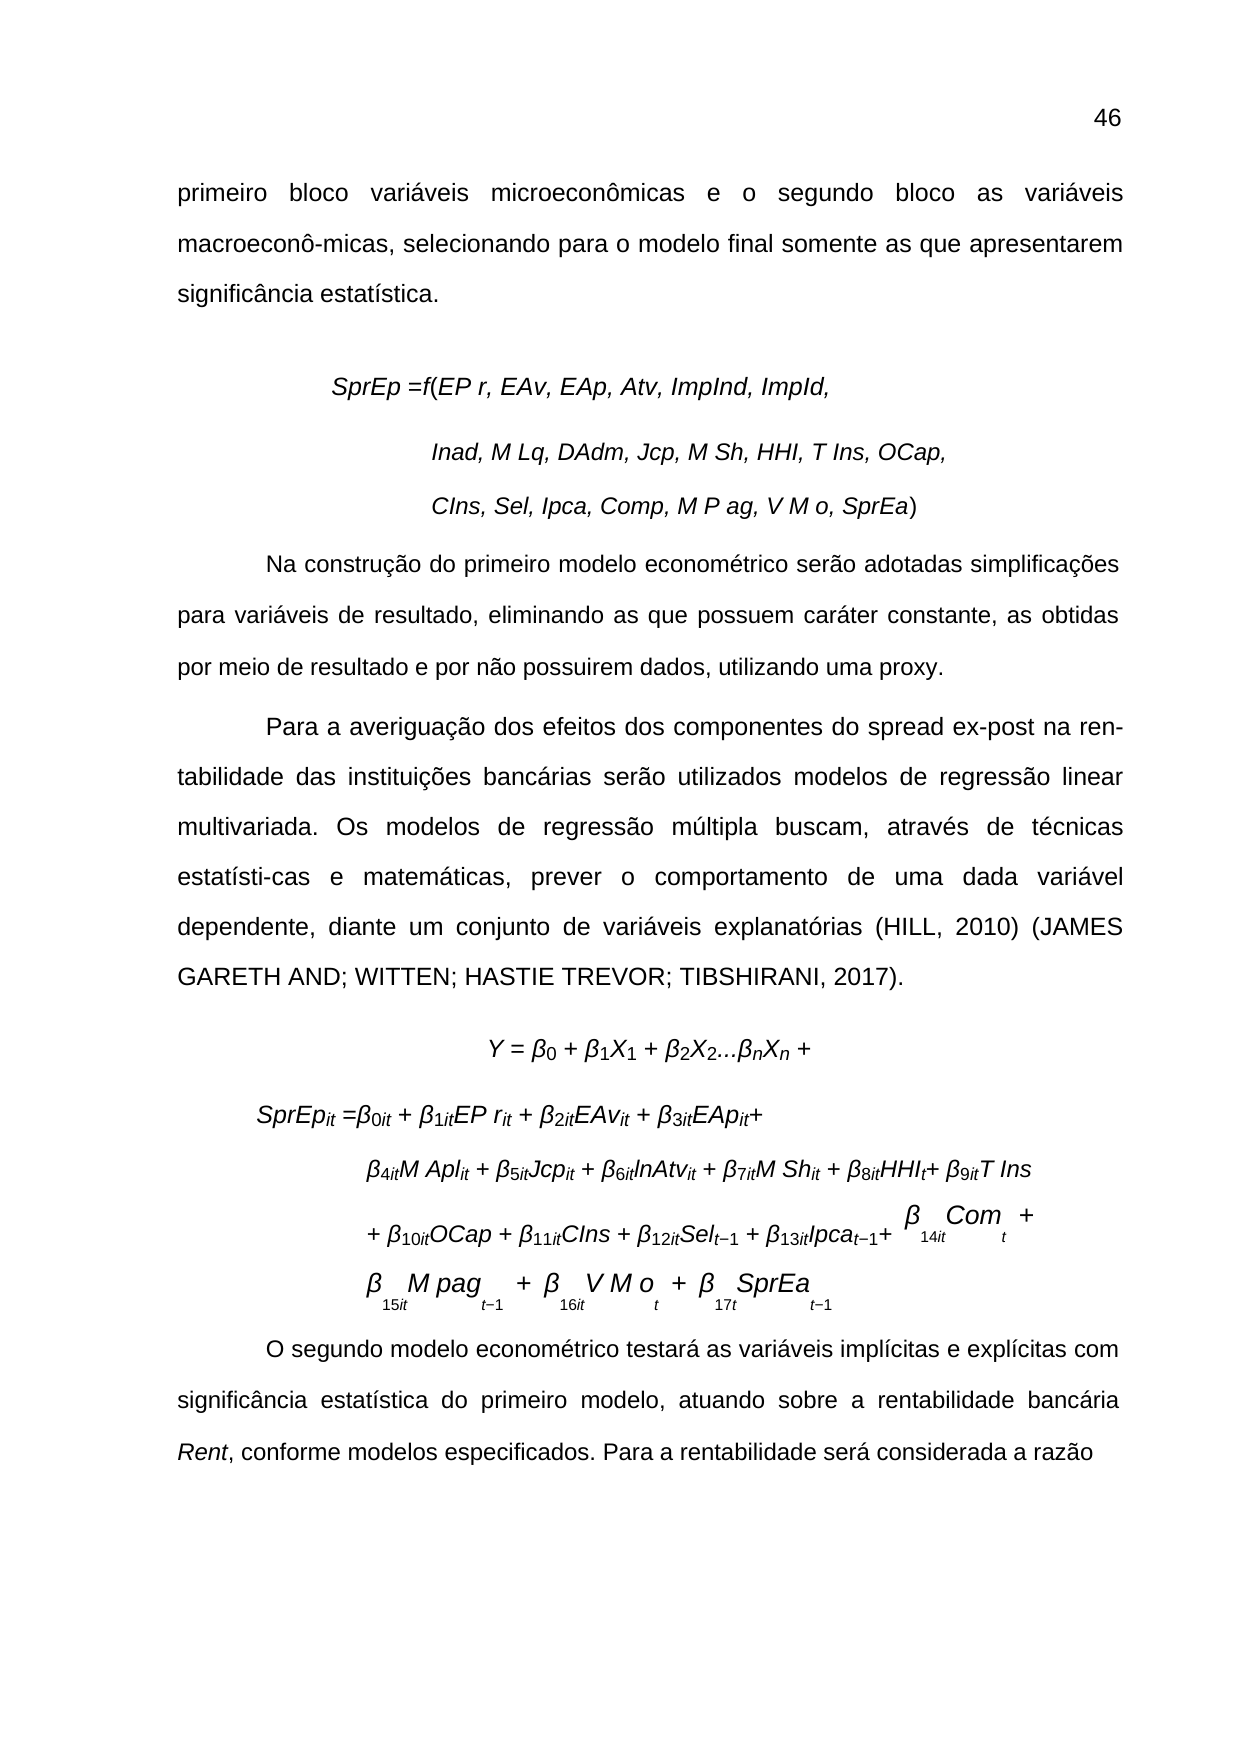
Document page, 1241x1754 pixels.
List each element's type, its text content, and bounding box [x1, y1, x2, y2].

text Inad, M Lq, DAdm, Jcp, M Sh, HHI, T Ins, OCap, CIns, Sel, Ipca, Comp, M P ag, V M o, SprEa) [431, 438, 967, 519]
text SprEpit =β0it + β1itEP rit + β2itEAvit + β3itEApit+ [256, 1093, 1125, 1130]
text 46 [1094, 103, 1125, 132]
text primeiro bloco variáveis microeconômicas e o segundo bloco as variáveis macroeconô-micas, selecionando para o modelo final somente as que apresentarem significância estatística. [177, 178, 1125, 308]
text Para a averiguação dos efeitos dos componentes do spread ex-post na ren-tabilidade das instituições bancárias serão utilizados modelos de regressão linear multivariada. Os modelos de regressão múltipla buscam, através de técnicas estatísti-cas e matemáticas, prever o comportamento de uma dada variável dependente, diante um conjunto de variáveis explanatórias (HILL, 2010) (JAMES GARETH AND; WITTEN; HASTIE TREVOR; TIBSHIRANI, 2017). [177, 712, 1125, 990]
text Y = β0 + β1X1 + β2X2...βnXn + [150, 1027, 1148, 1064]
text O segundo modelo econométrico testará as variáveis implícitas e explícitas com significância estatística do primeiro modelo, atuando sobre a rentabilidade bancária Rent, conforme modelos especificados. Para a rentabilidade será considerada a razão [177, 1335, 1121, 1465]
text Na construção do primeiro modelo econométrico serão adotadas simplificações para variáveis de resultado, eliminando as que possuem caráter constante, as obtidas por meio de resultado e por não possuirem dados, utilizando uma proxy. [177, 550, 1121, 680]
text SprEp =f(EP r, EAv, EAp, Atv, ImpInd, ImpId, [331, 372, 1125, 401]
